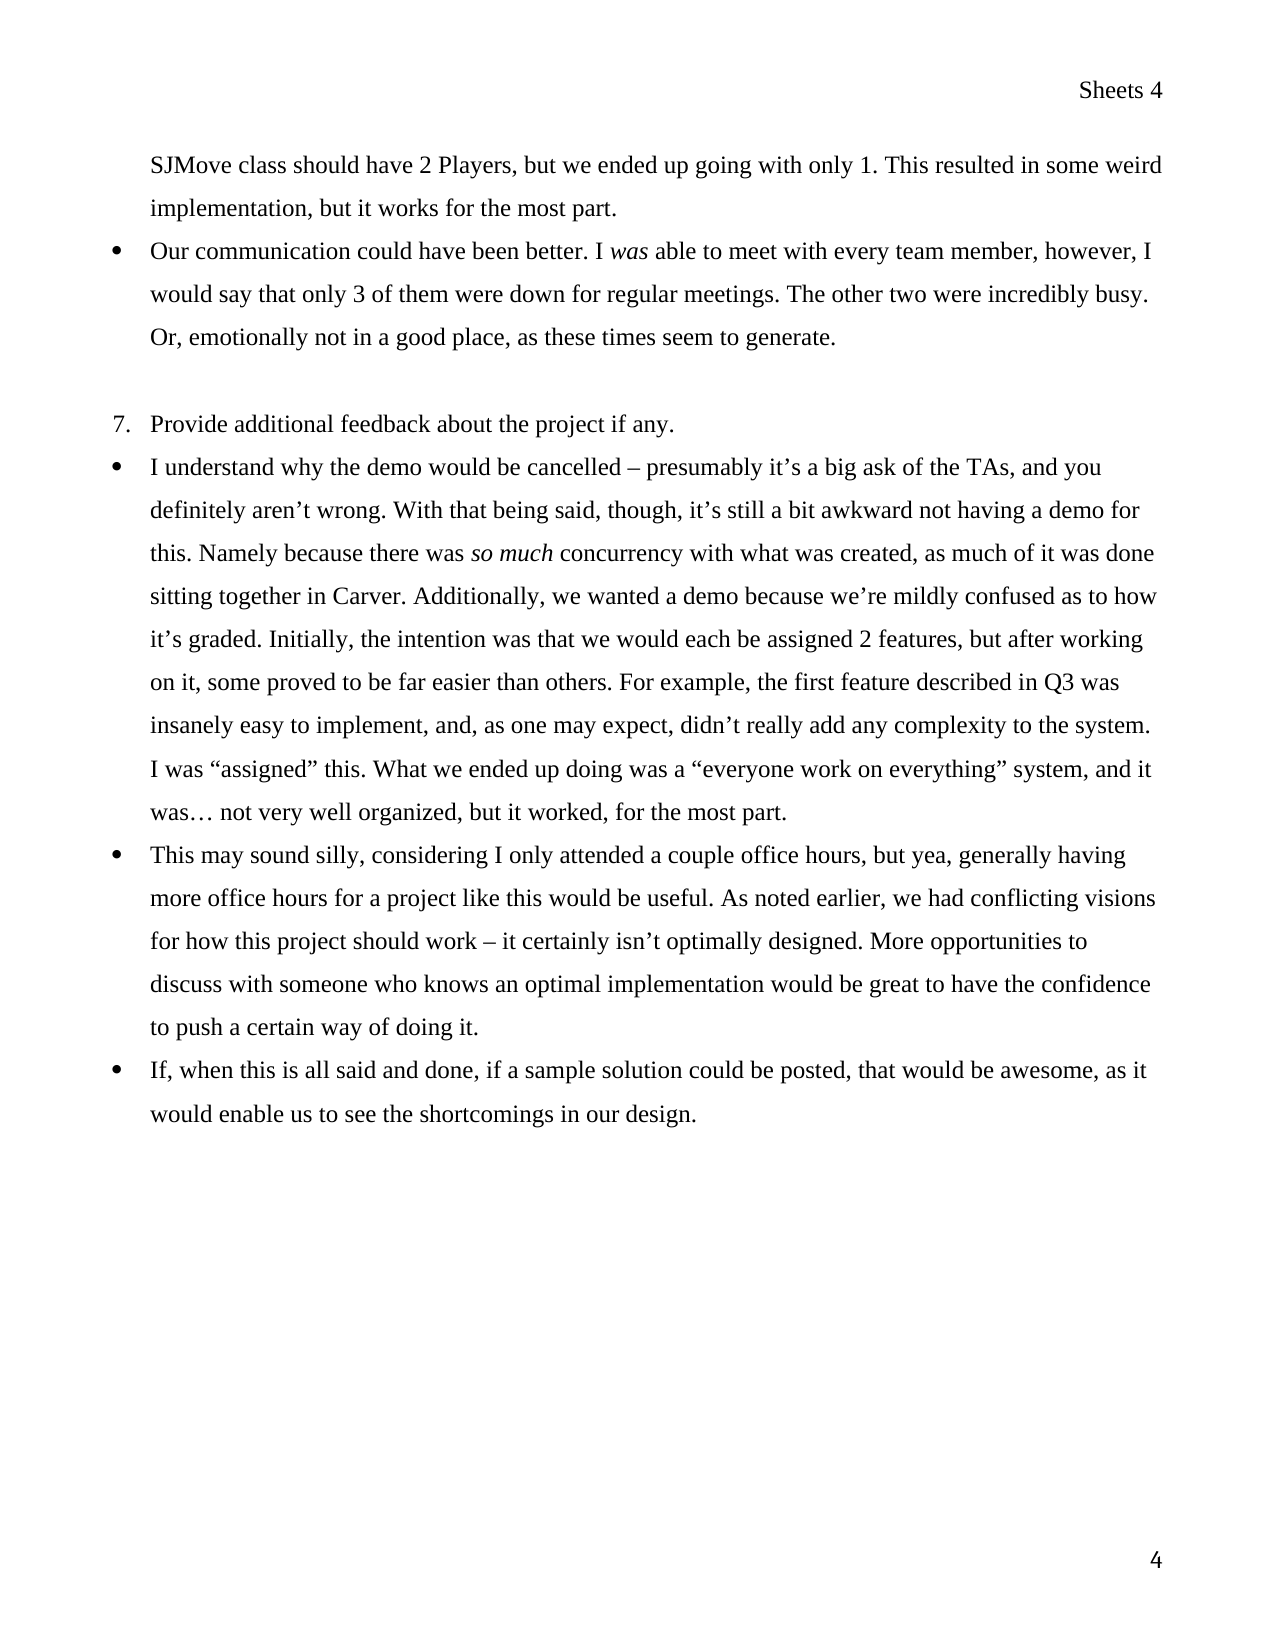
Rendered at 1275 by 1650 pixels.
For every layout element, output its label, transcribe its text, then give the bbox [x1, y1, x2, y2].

list Provide additional feedback about the project if any. [112, 409, 1162, 437]
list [112, 150, 1162, 222]
list I understand why the demo would be cancelled – presumably it’s a big ask of the TAs, and you definitely aren’t wrong. With that being said, though, it’s still a bit awkward not having a demo for this. Namely because there was so much concurrency with what was created, as much of it was done sitting together in Carver. Additionally, we wanted a demo because we’re mildly confused as to how it’s graded. Initially, the intention was that we would each be assigned 2 features, but after working on it, some proved to be far easier than others. For example, the first feature described in Q3 was insanely easy to implement, and, as one may expect, didn’t really add any complexity to the system. I was “assigned” this. What we ended up doing was a “everyone work on everything” system, and it was… not very well organized, but it worked, for the most part. [112, 452, 1162, 826]
list If, when this is all said and done, if a sample solution could be posted, that would be awesome, as it would enable us to see the shortcomings in our design. [112, 1056, 1162, 1127]
list This may sound silly, considering I only attended a couple office hours, but yea, generally having more office hours for a project like this would be useful. As noted earlier, we had conflicting visions for how this project should work – it certainly isn’t optimally designed. More opportunities to discuss with someone who knows an optimal implementation would be great to have the confidence to push a certain way of doing it. [112, 840, 1162, 1041]
list Our communication could have been better. I was able to meet with every team member, however, I would say that only 3 of them were down for regular meetings. The other two were incredibly busy. Or, emotionally not in a good place, as these times seem to generate. [112, 236, 1162, 351]
